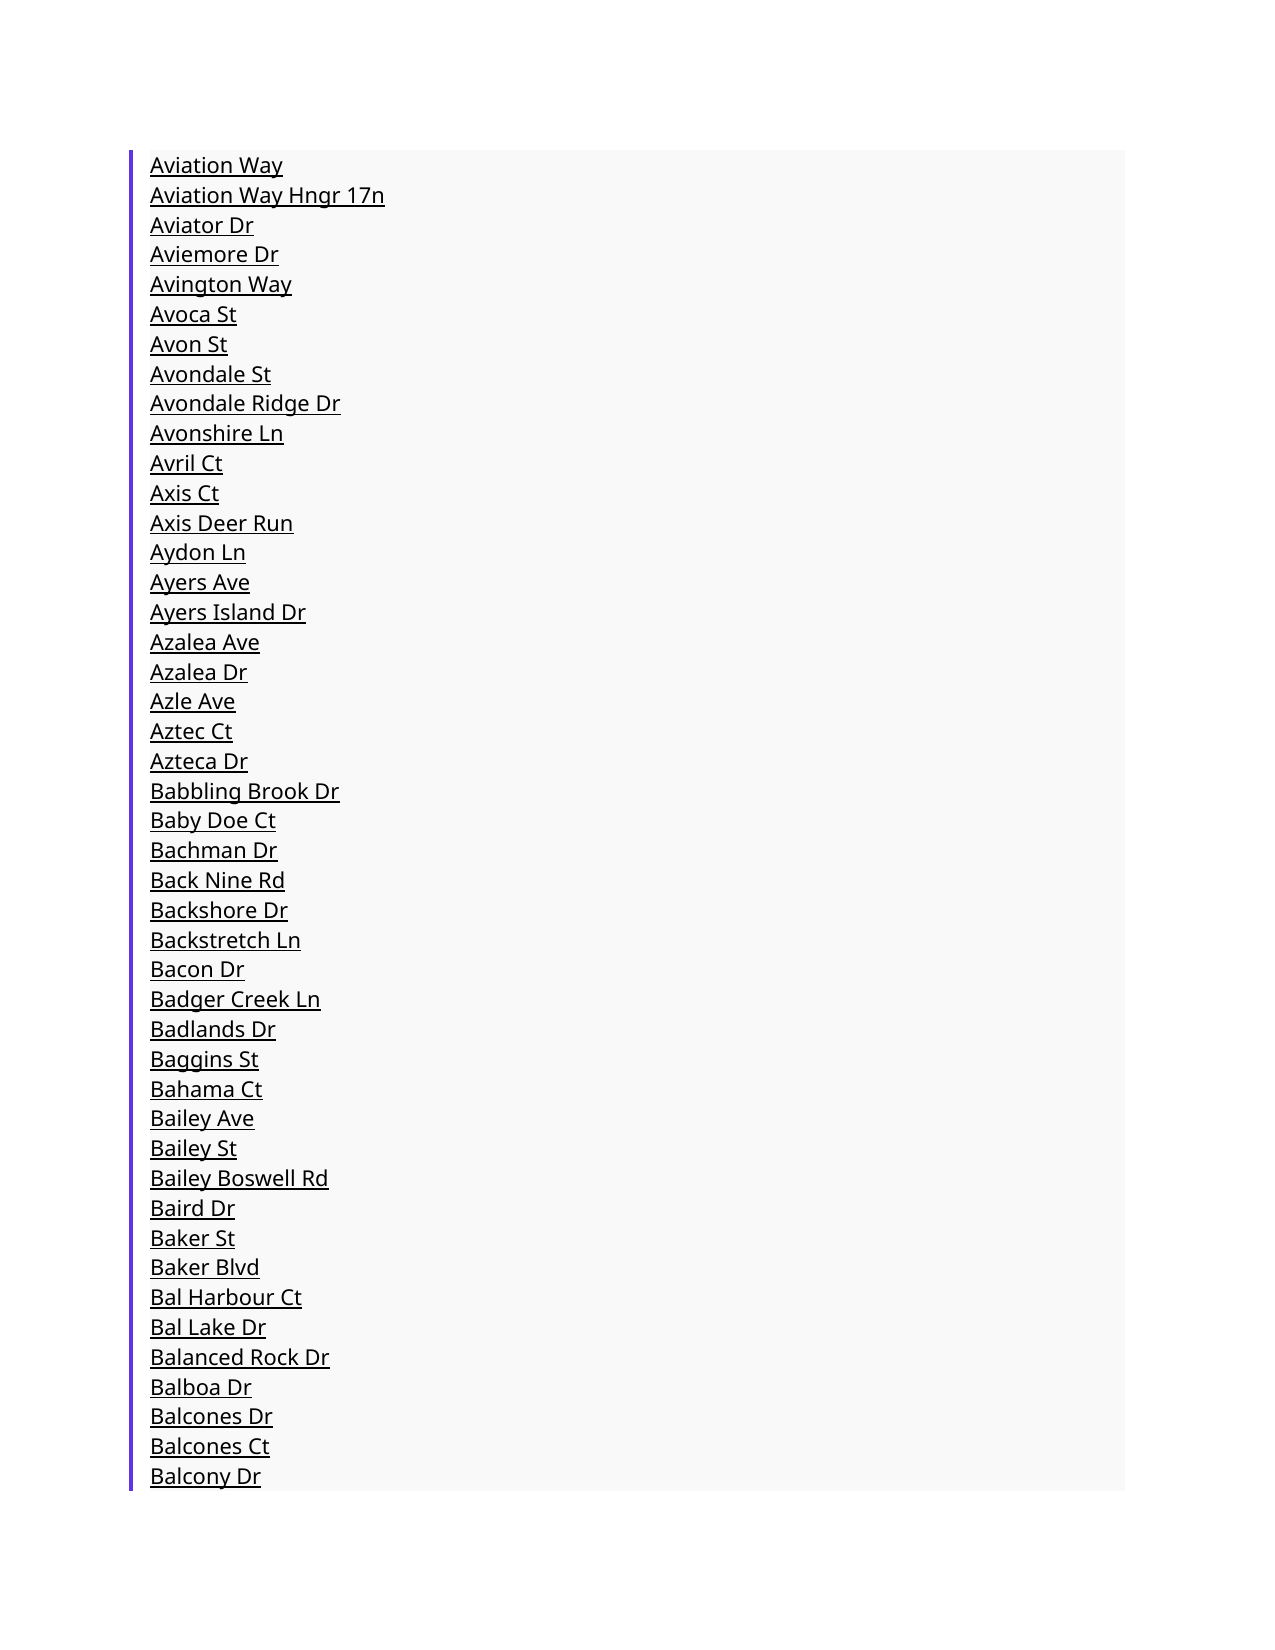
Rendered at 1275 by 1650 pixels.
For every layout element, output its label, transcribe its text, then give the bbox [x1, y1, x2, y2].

text Ayers Ave [150, 567, 1125, 597]
text Baker St [150, 1222, 1125, 1252]
text Aviator Dr [150, 209, 1125, 239]
text Balanced Rock Dr [150, 1342, 1125, 1371]
text Avington Way [150, 269, 1125, 299]
text Baby Doe Ct [150, 805, 1125, 835]
text Balboa Dr [150, 1371, 1125, 1401]
text Baggins St [150, 1044, 1125, 1073]
text Bal Harbour Ct [150, 1282, 1125, 1312]
text Avondale St [150, 358, 1125, 388]
text Avoca St [150, 299, 1125, 329]
text Bachman Dr [150, 835, 1125, 865]
text Baker Blvd [150, 1252, 1125, 1282]
text Aviation Way [150, 150, 1125, 180]
text Bailey St [150, 1133, 1125, 1163]
text Avondale Ridge Dr [150, 388, 1125, 418]
text Balcony Dr [150, 1461, 1125, 1491]
text Ayers Island Dr [150, 597, 1125, 627]
text Aztec Ct [150, 716, 1125, 746]
text Axis Deer Run [150, 507, 1125, 537]
text Azalea Ave [150, 627, 1125, 656]
text Bahama Ct [150, 1073, 1125, 1103]
text Azalea Dr [150, 656, 1125, 686]
text Baird Dr [150, 1193, 1125, 1222]
text Balcones Ct [150, 1431, 1125, 1461]
text Axis Ct [150, 478, 1125, 507]
text Azle Ave [150, 686, 1125, 716]
text Azteca Dr [150, 746, 1125, 776]
text Backshore Dr [150, 895, 1125, 924]
text Aydon Ln [150, 537, 1125, 567]
text Balcones Dr [150, 1401, 1125, 1431]
text Avril Ct [150, 448, 1125, 478]
text Babbling Brook Dr [150, 776, 1125, 805]
text Back Nine Rd [150, 865, 1125, 895]
text Bacon Dr [150, 954, 1125, 984]
text Backstretch Ln [150, 924, 1125, 954]
text Avon St [150, 329, 1125, 358]
text Aviation Way Hngr 17n [150, 180, 1125, 209]
text Aviemore Dr [150, 239, 1125, 269]
text Bailey Ave [150, 1103, 1125, 1133]
text Bal Lake Dr [150, 1312, 1125, 1342]
text Bailey Boswell Rd [150, 1163, 1125, 1193]
text Badger Creek Ln [150, 984, 1125, 1014]
text Avonshire Ln [150, 418, 1125, 448]
text Badlands Dr [150, 1014, 1125, 1044]
